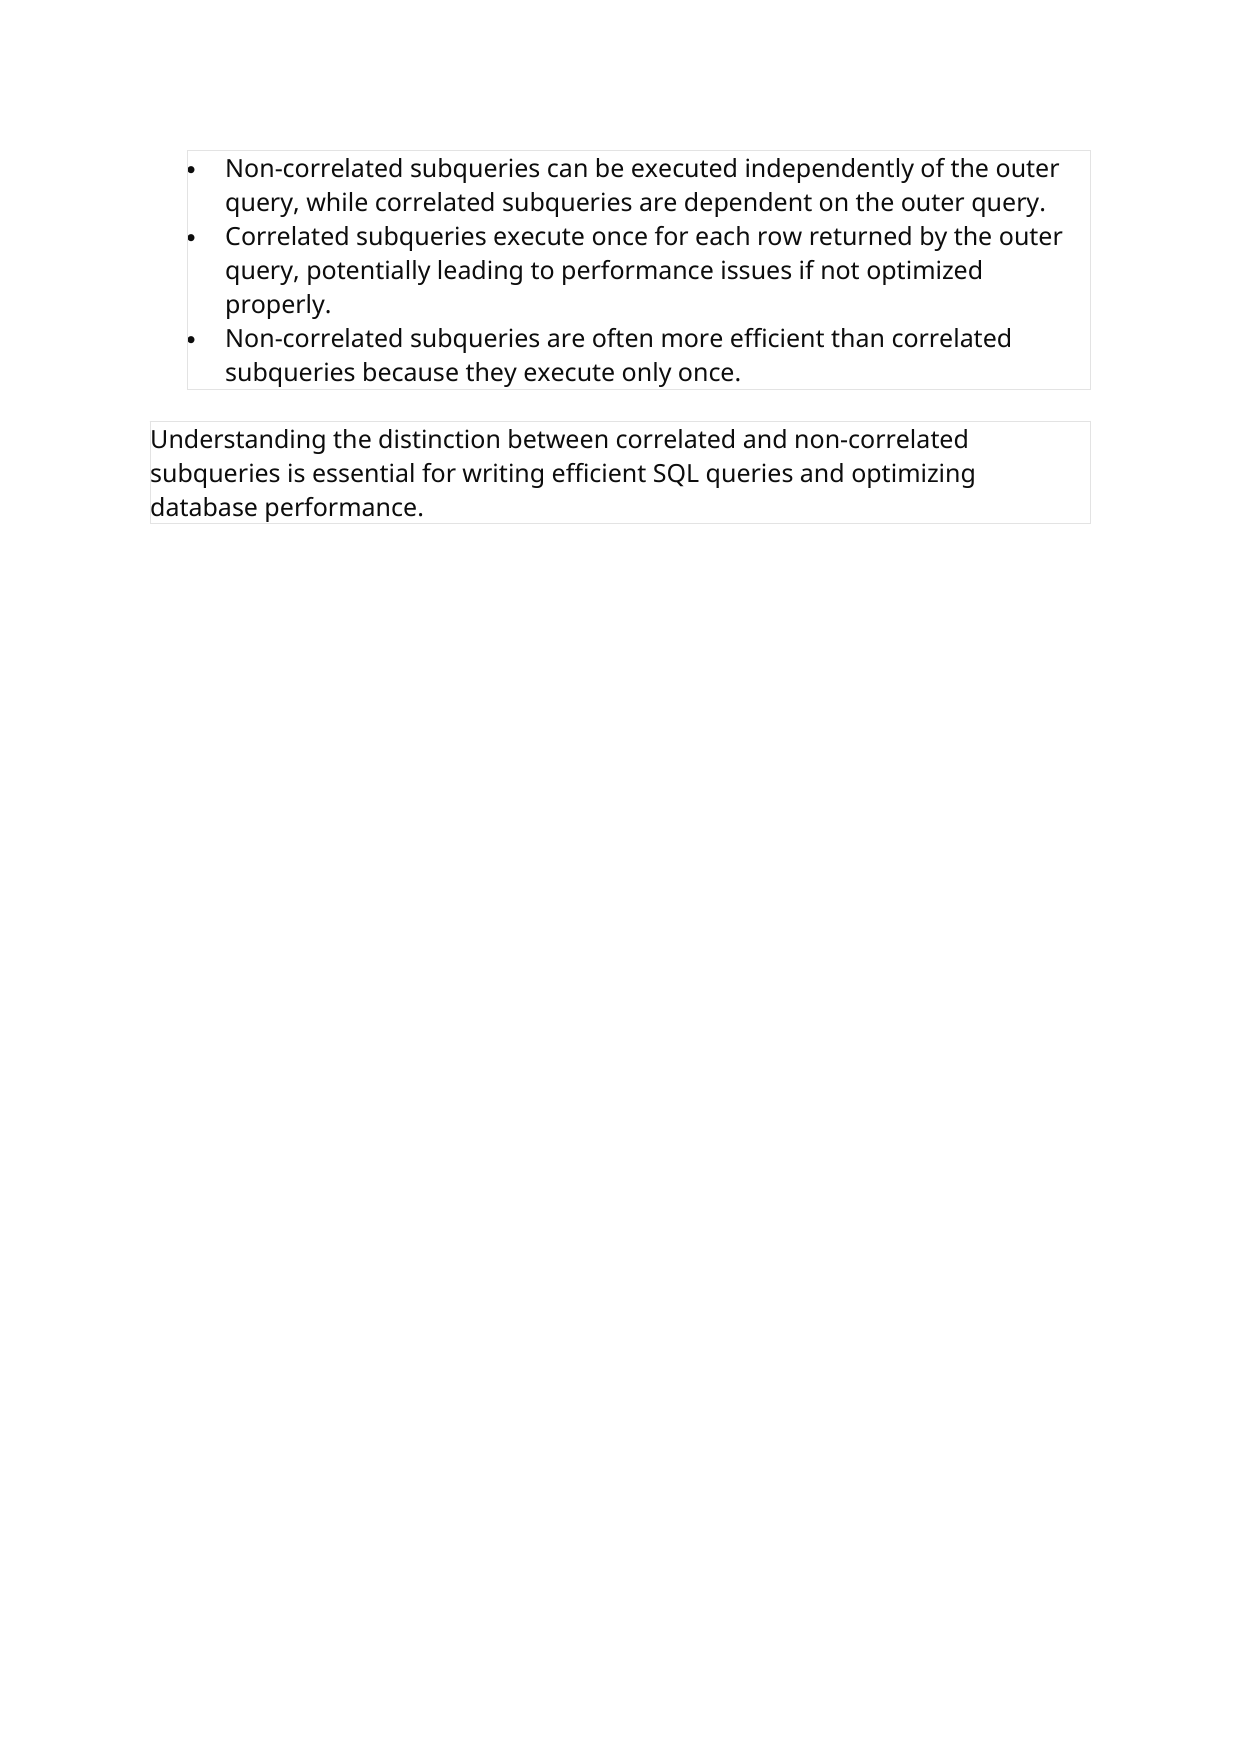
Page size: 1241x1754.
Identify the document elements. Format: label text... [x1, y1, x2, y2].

list Non-correlated subqueries are often more efficient than correlated subqueries because they execute only once. [188, 320, 1090, 389]
list Correlated subqueries execute once for each row returned by the outer query, potentially leading to performance issues if not optimized properly. [188, 218, 1090, 320]
text Understanding the distinction between correlated and non-correlated subqueries is essential for writing efficient SQL queries and optimizing database performance. [151, 422, 1090, 523]
list Non-correlated subqueries can be executed independently of the outer query, while correlated subqueries are dependent on the outer query. [188, 151, 1090, 218]
